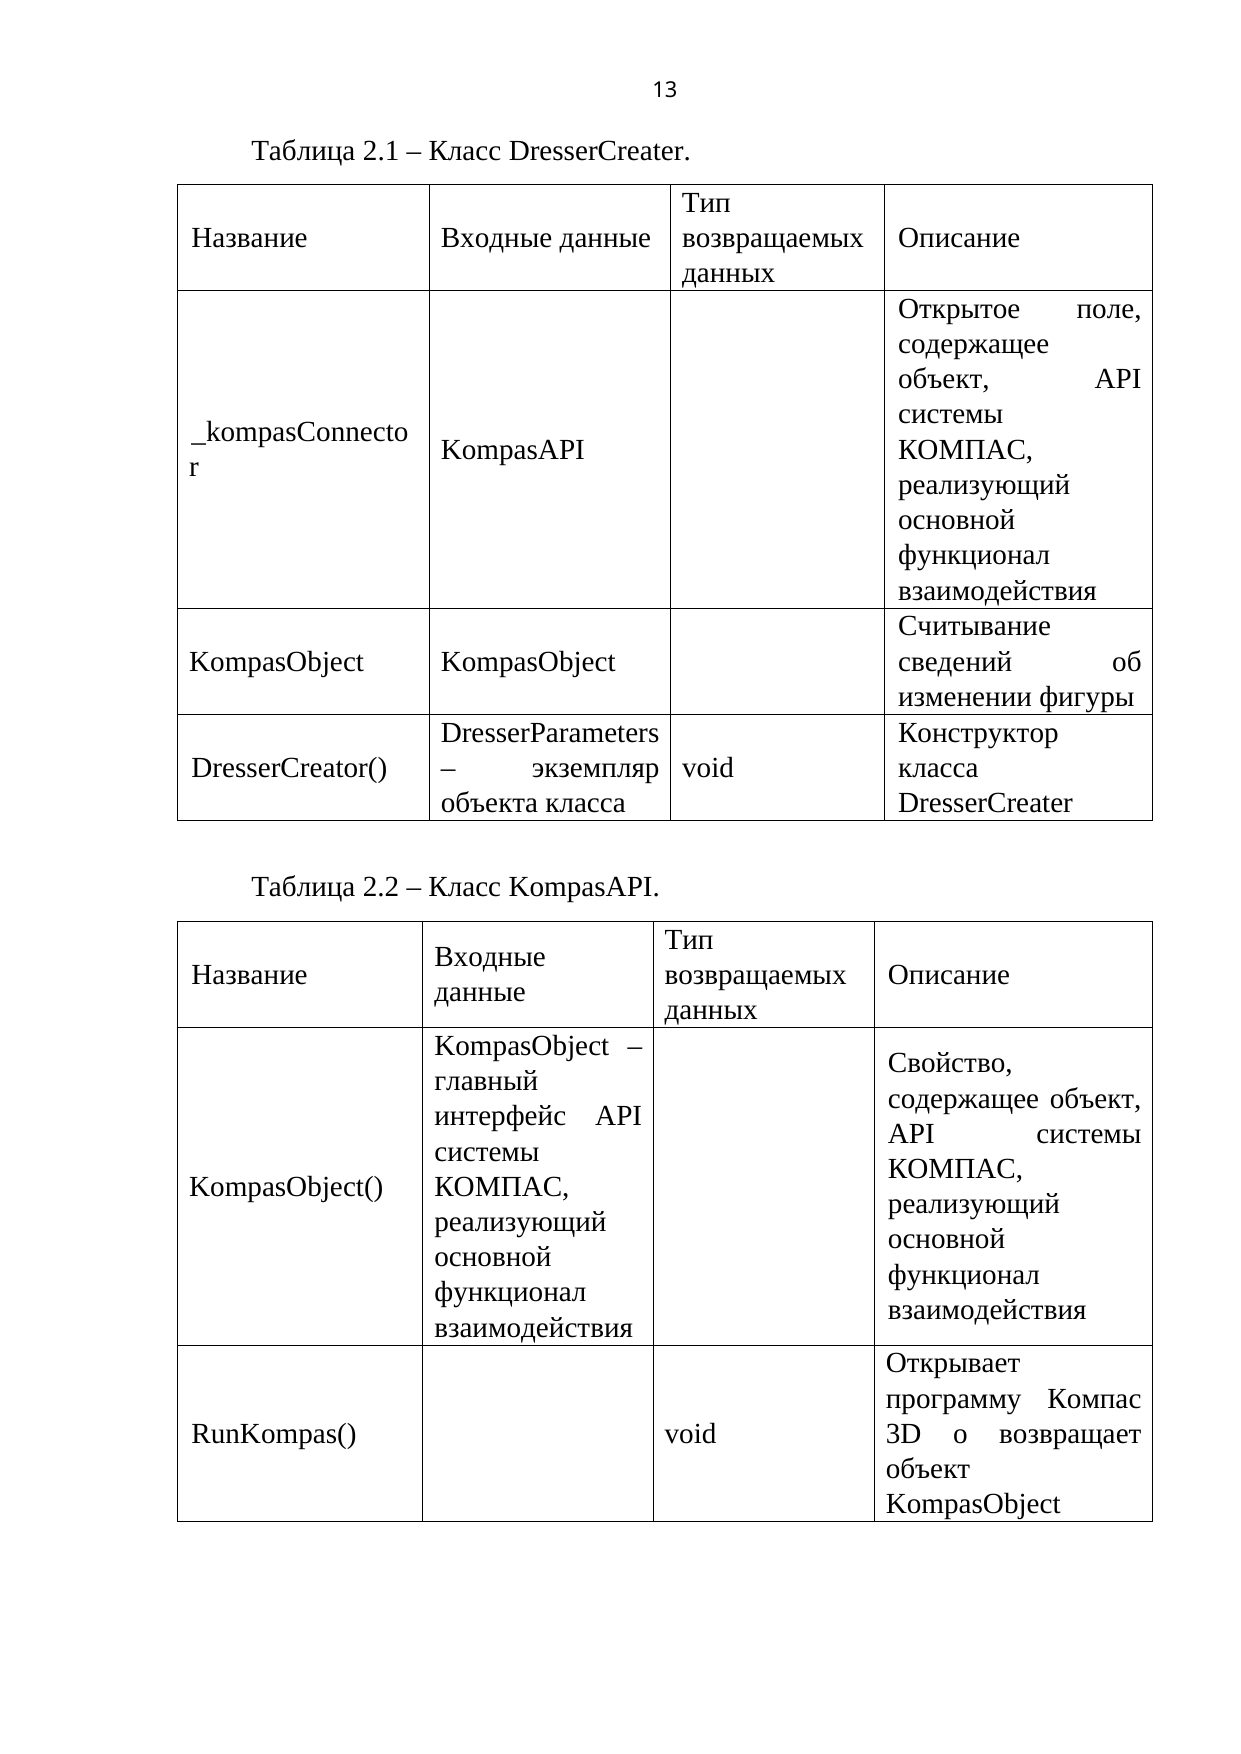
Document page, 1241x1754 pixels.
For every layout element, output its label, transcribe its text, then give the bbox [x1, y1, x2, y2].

table_header Входные данные [430, 185, 670, 290]
table_cell Открывает программу Компас 3D о возвращает объект KompasObject [875, 1346, 1152, 1521]
table_header Название [178, 185, 429, 290]
table_cell [671, 291, 884, 607]
table_cell [654, 1028, 874, 1344]
table_cell KompasObject [430, 609, 670, 714]
table_cell Открытое поле, содержащее объект, API системы КОМПАС, реализующий основной функционал взаимодействия [885, 291, 1152, 607]
table_cell _kompasConnector [178, 291, 429, 607]
table_cell void [671, 715, 884, 820]
table_cell [423, 1346, 653, 1521]
table_header Название [178, 922, 422, 1027]
table_cell DresserCreator() [178, 715, 429, 820]
table_cell KompasObject – главный интерфейс API системы КОМПАС, реализующий основной функционал взаимодействия [423, 1028, 653, 1344]
table_cell DresserParameters – экземпляр объекта класса [430, 715, 670, 820]
table_cell KompasAPI [430, 291, 670, 607]
table_cell Конструктор класса DresserCreater [885, 715, 1152, 820]
text Таблица 2.1 – Класс DresserCreater. [177, 133, 1152, 167]
table_cell void [654, 1346, 874, 1521]
table_header Описание [885, 185, 1152, 290]
table_cell Считывание сведений об изменении фигуры [885, 609, 1152, 714]
table_header Описание [875, 922, 1152, 1027]
table_header Тип возвращаемых данных [671, 185, 884, 290]
table_cell Свойство, содержащее объект, API системы КОМПАС, реализующий основной функционал взаимодействия [875, 1028, 1152, 1344]
table_cell KompasObject() [178, 1028, 422, 1344]
table_header Тип возвращаемых данных [654, 922, 874, 1027]
text Таблица 2.2 – Класс KompasAPI. [177, 869, 1152, 902]
table_cell [671, 609, 884, 714]
table_header Входные данные [423, 922, 653, 1027]
table_cell KompasObject [178, 609, 429, 714]
table_cell RunKompas() [178, 1346, 422, 1521]
